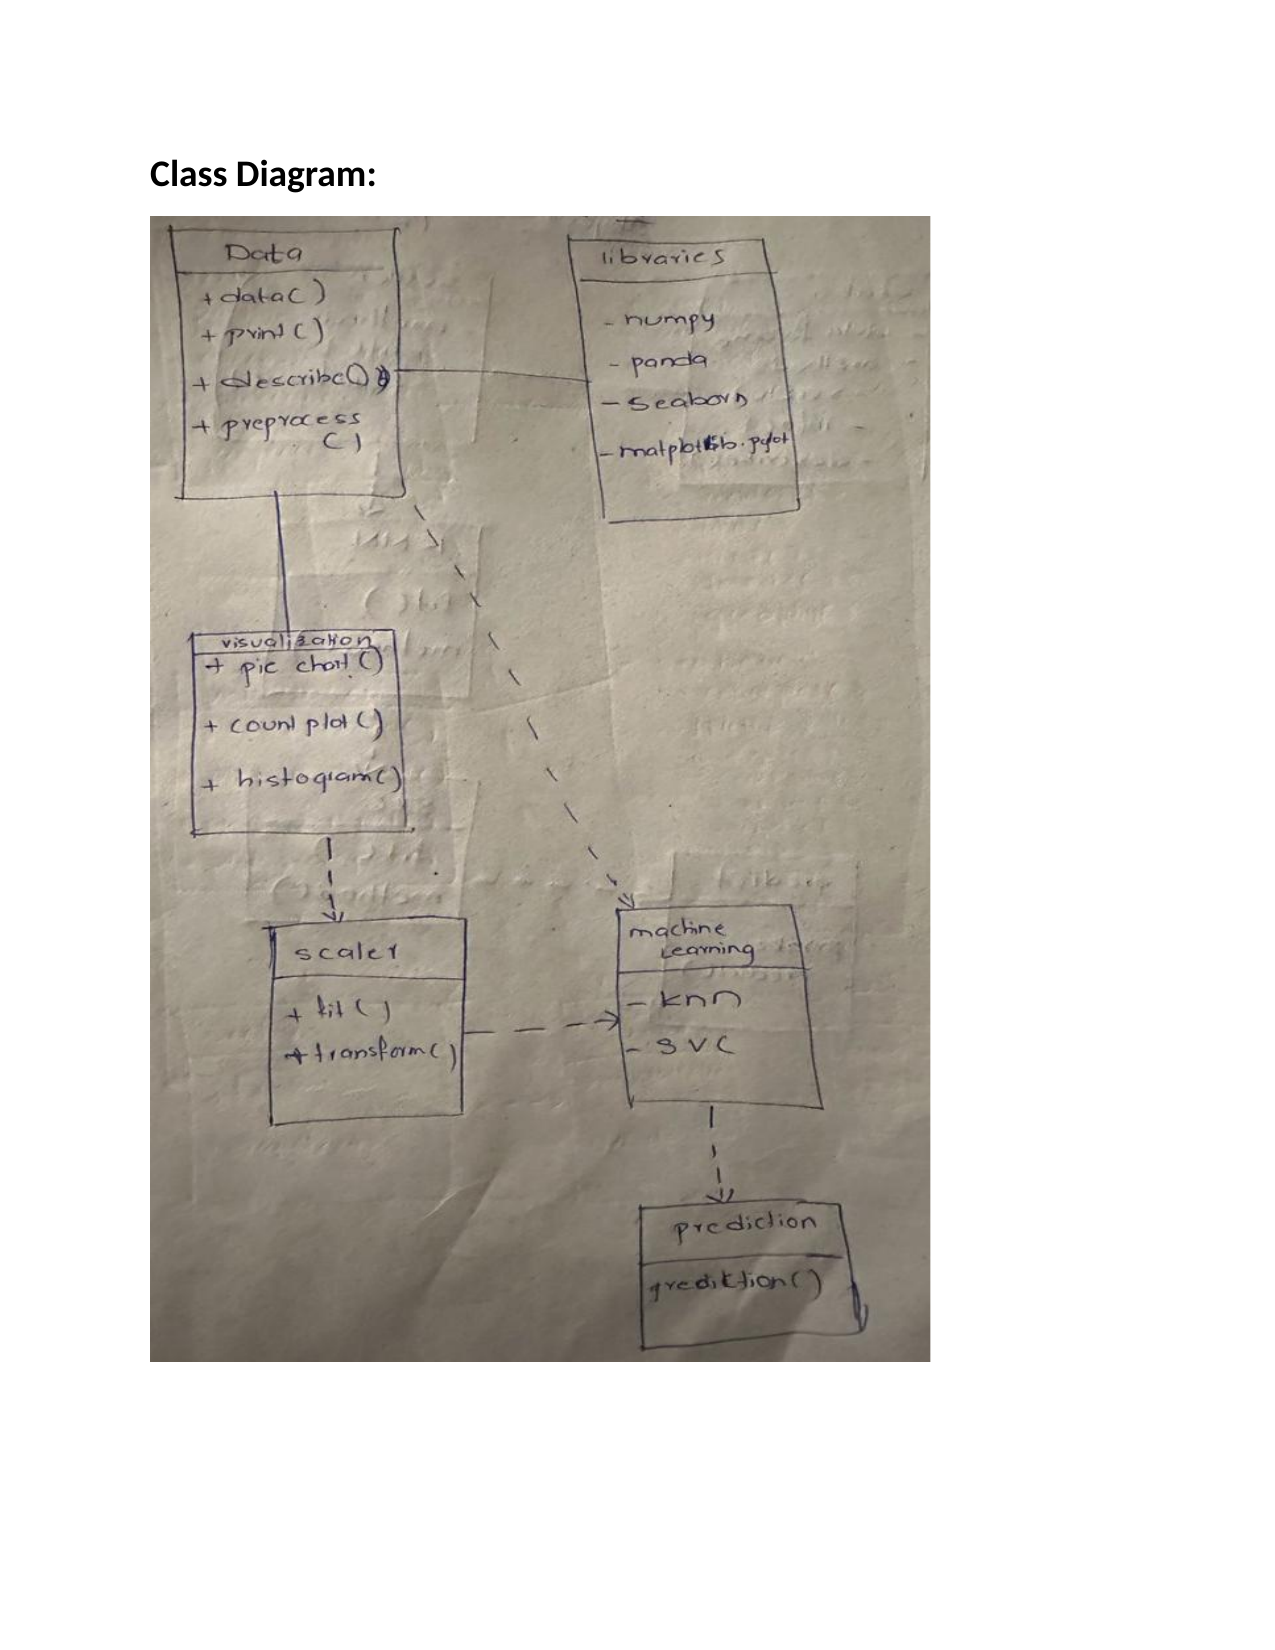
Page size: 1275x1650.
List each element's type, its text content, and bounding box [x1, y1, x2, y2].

text Class Diagram: [150, 150, 1125, 196]
picture [150, 216, 931, 1362]
